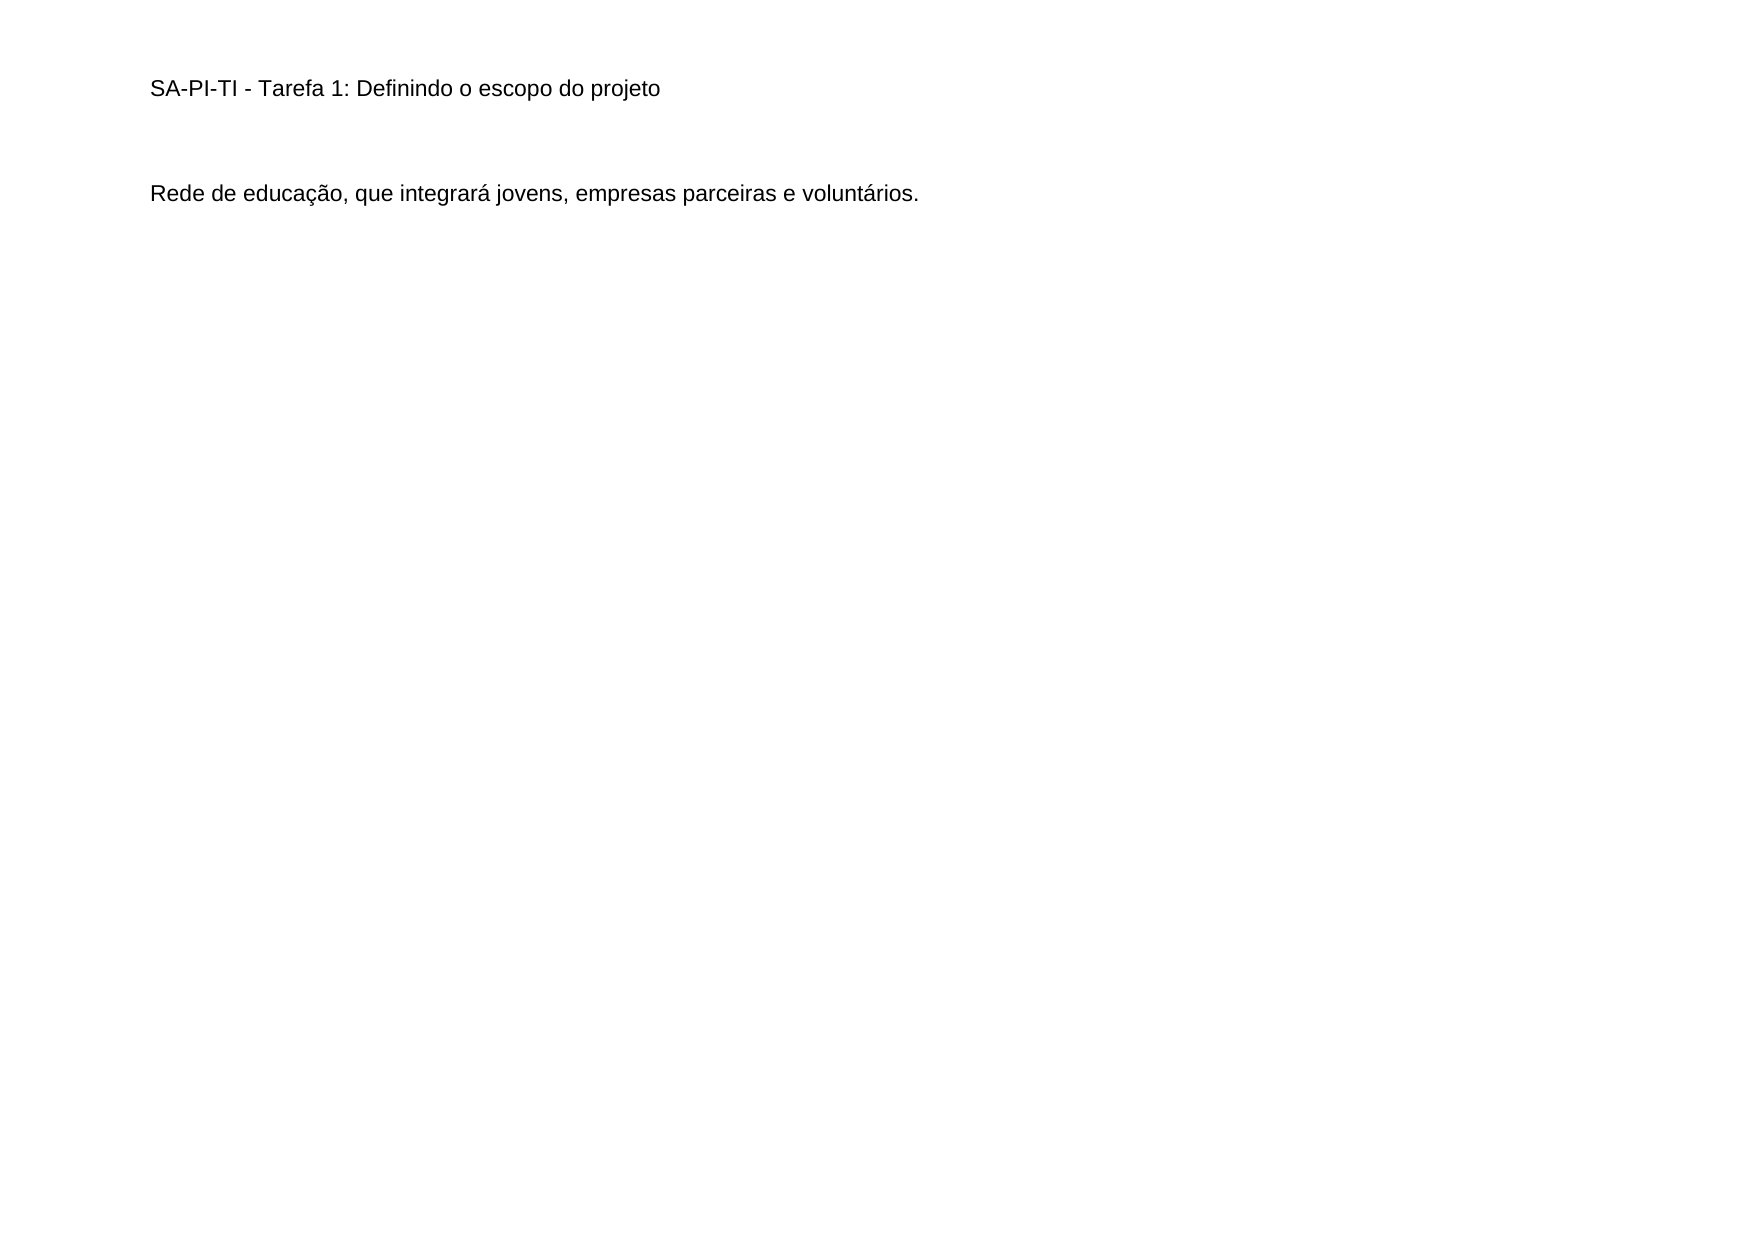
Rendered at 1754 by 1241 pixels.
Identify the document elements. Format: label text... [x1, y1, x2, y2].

text Rede de educação, que integrará jovens, empresas parceiras e voluntários. [150, 180, 1604, 207]
